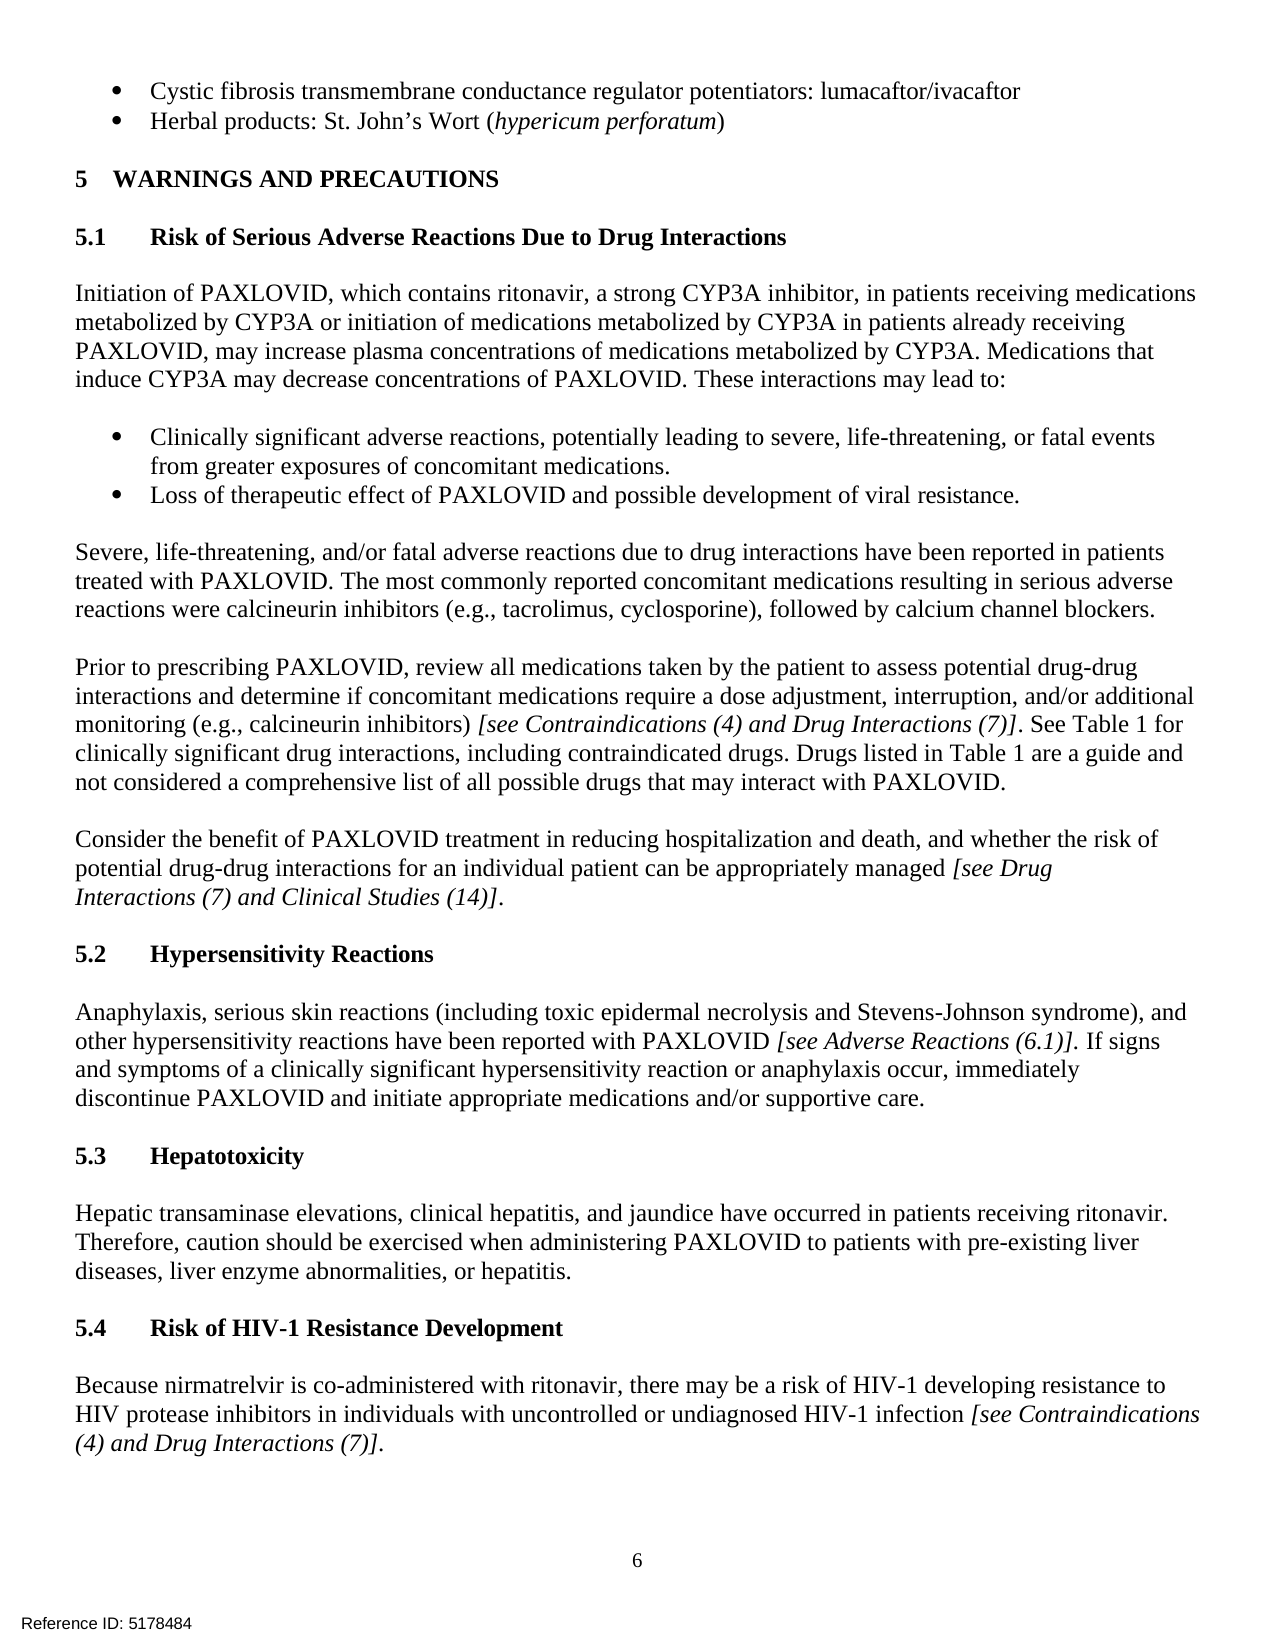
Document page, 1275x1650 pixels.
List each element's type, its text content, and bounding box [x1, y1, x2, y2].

text Severe, life-threatening, and/or fatal adverse reactions due to drug interactions have been reported in patients treated with PAXLOVID. The most commonly reported concomitant medications resulting in serious adverse reactions were calcineurin inhibitors (e.g., tacrolimus, cyclosporine), followed by calcium channel blockers. [75, 537, 1195, 623]
subtitle Hepatotoxicity [75, 1141, 1231, 1169]
subtitle Hypersensitivity Reactions [75, 939, 1231, 968]
list Loss of therapeutic effect of PAXLOVID and possible development of viral resistance. [112, 480, 1231, 508]
subtitle Risk of HIV-1 Resistance Development [75, 1313, 1231, 1342]
text Hepatic transaminase elevations, clinical hepatitis, and jaundice have occurred in patients receiving ritonavir. Therefore, caution should be exercised when administering PAXLOVID to patients with pre-existing liver diseases, liver enzyme abnormalities, or hepatitis. [75, 1198, 1195, 1284]
list Herbal products: St. John’s Wort (hypericum perforatum) [112, 105, 1231, 136]
text Prior to prescribing PAXLOVID, review all medications taken by the patient to assess potential drug-drug interactions and determine if concomitant medications require a dose adjustment, interruption, and/or additional monitoring (e.g., calcineurin inhibitors) [see Contraindications (4) and Drug Interactions (7)]. See Table 1 for clinically significant drug interactions, including contraindicated drugs. Drugs listed in Table 1 are a guide and not considered a comprehensive list of all possible drugs that may interact with PAXLOVID. [75, 652, 1195, 796]
text Because nirmatrelvir is co-administered with ritonavir, there may be a risk of HIV-1 developing resistance to HIV protease inhibitors in individuals with uncontrolled or undiagnosed HIV-1 infection [see Contraindications [75, 1371, 1201, 1428]
subtitle WARNINGS AND PRECAUTIONS [75, 164, 1231, 193]
subtitle Risk of Serious Adverse Reactions Due to Drug Interactions [75, 222, 1231, 251]
text Consider the benefit of PAXLOVID treatment in reducing hospitalization and death, and whether the risk of potential drug-drug interactions for an individual patient can be appropriately managed [see Drug Interactions (7) and Clinical Studies (14)]. [75, 824, 1165, 911]
text 6 [212, 1548, 1063, 1572]
list Cystic fibrosis transmembrane conductance regulator potentiators: lumacaftor/ivacaftor [112, 75, 1231, 105]
text (4) and Drug Interactions (7)]. [75, 1428, 1231, 1457]
text Anaphylaxis, serious skin reactions (including toxic epidermal necrolysis and Stevens-Johnson syndrome), and other hypersensitivity reactions have been reported with PAXLOVID [see Adverse Reactions (6.1)]. If signs and symptoms of a clinically significant hypersensitivity reaction or anaphylaxis occur, immediately discontinue PAXLOVID and initiate appropriate medications and/or supportive care. [75, 997, 1188, 1112]
list Clinically significant adverse reactions, potentially leading to severe, life-threatening, or fatal events from greater exposures of concomitant medications. [112, 422, 1156, 479]
text Initiation of PAXLOVID, which contains ritonavir, a strong CYP3A inhibitor, in patients receiving medications metabolized by CYP3A or initiation of medications metabolized by CYP3A in patients already receiving PAXLOVID, may increase plasma concentrations of medications metabolized by CYP3A. Medications that induce CYP3A may decrease concentrations of PAXLOVID. These interactions may lead to: [75, 278, 1201, 393]
